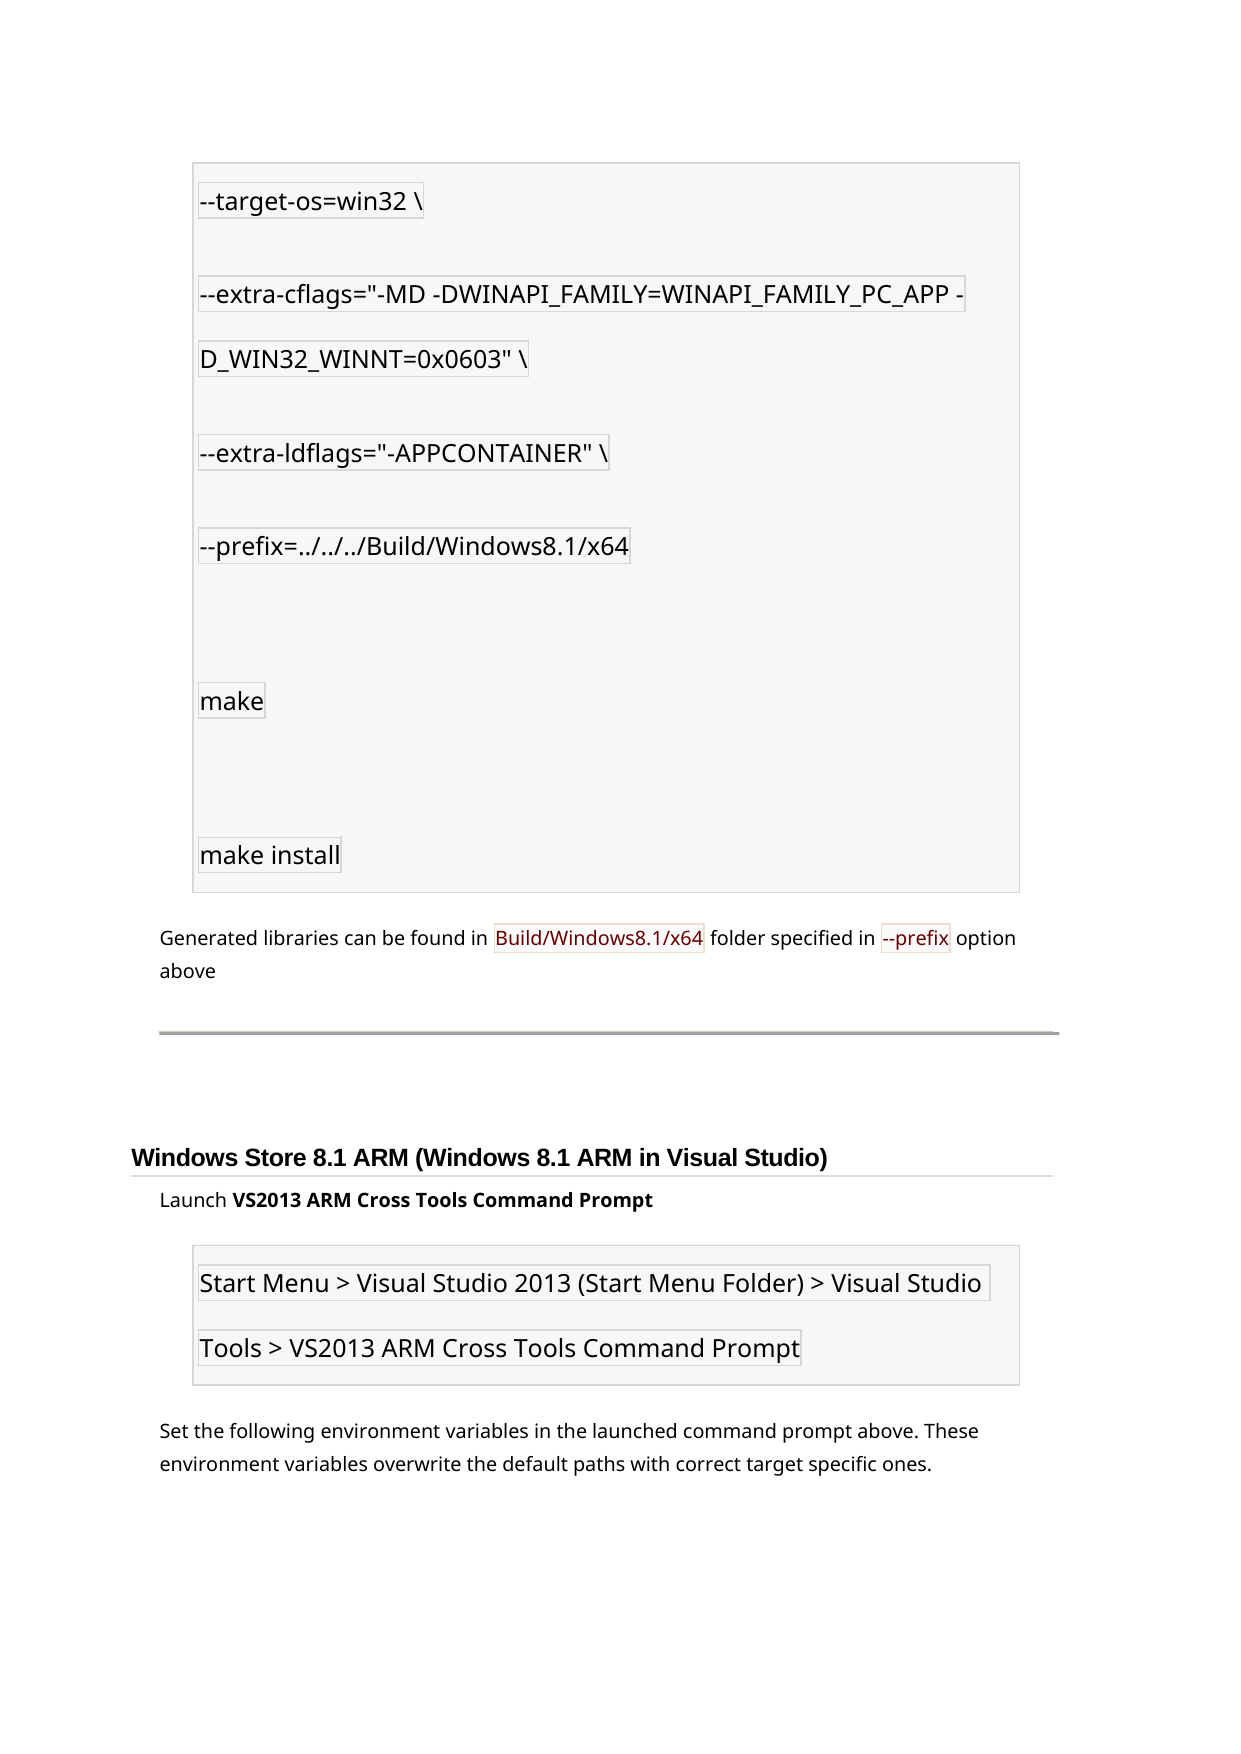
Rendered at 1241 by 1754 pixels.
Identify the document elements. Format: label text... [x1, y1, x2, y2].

text Launch VS2013 ARM Cross Tools Command Prompt [159, 1183, 1053, 1216]
text --prefix=../../../Build/Windows8.1/x64 [194, 508, 1019, 578]
text --extra-cflags="-MD -DWINAPI_FAMILY=WINAPI_FAMILY_PC_APP -D_WIN32_WINNT=0x0603" \ [194, 256, 1019, 391]
text Set the following environment variables in the launched command prompt above. These environment variables overwrite the default paths with correct target specific ones. [159, 1414, 1053, 1479]
text Start Menu > Visual Studio 2013 (Start Menu Folder) > Visual Studio Tools > VS2013 ARM Cross Tools Command Prompt [194, 1246, 1019, 1384]
text make install [194, 817, 1019, 892]
text Generated libraries can be found in Build/Windows8.1/x64 folder specified in --prefix option above [159, 922, 1053, 987]
text --target-os=win32 \ [194, 164, 1019, 233]
subtitle Windows Store 8.1 ARM (Windows 8.1 ARM in Visual Studio) [131, 1141, 1053, 1175]
text make [194, 662, 1019, 733]
text --extra-ldflags="-APPCONTAINER" \ [194, 414, 1019, 485]
